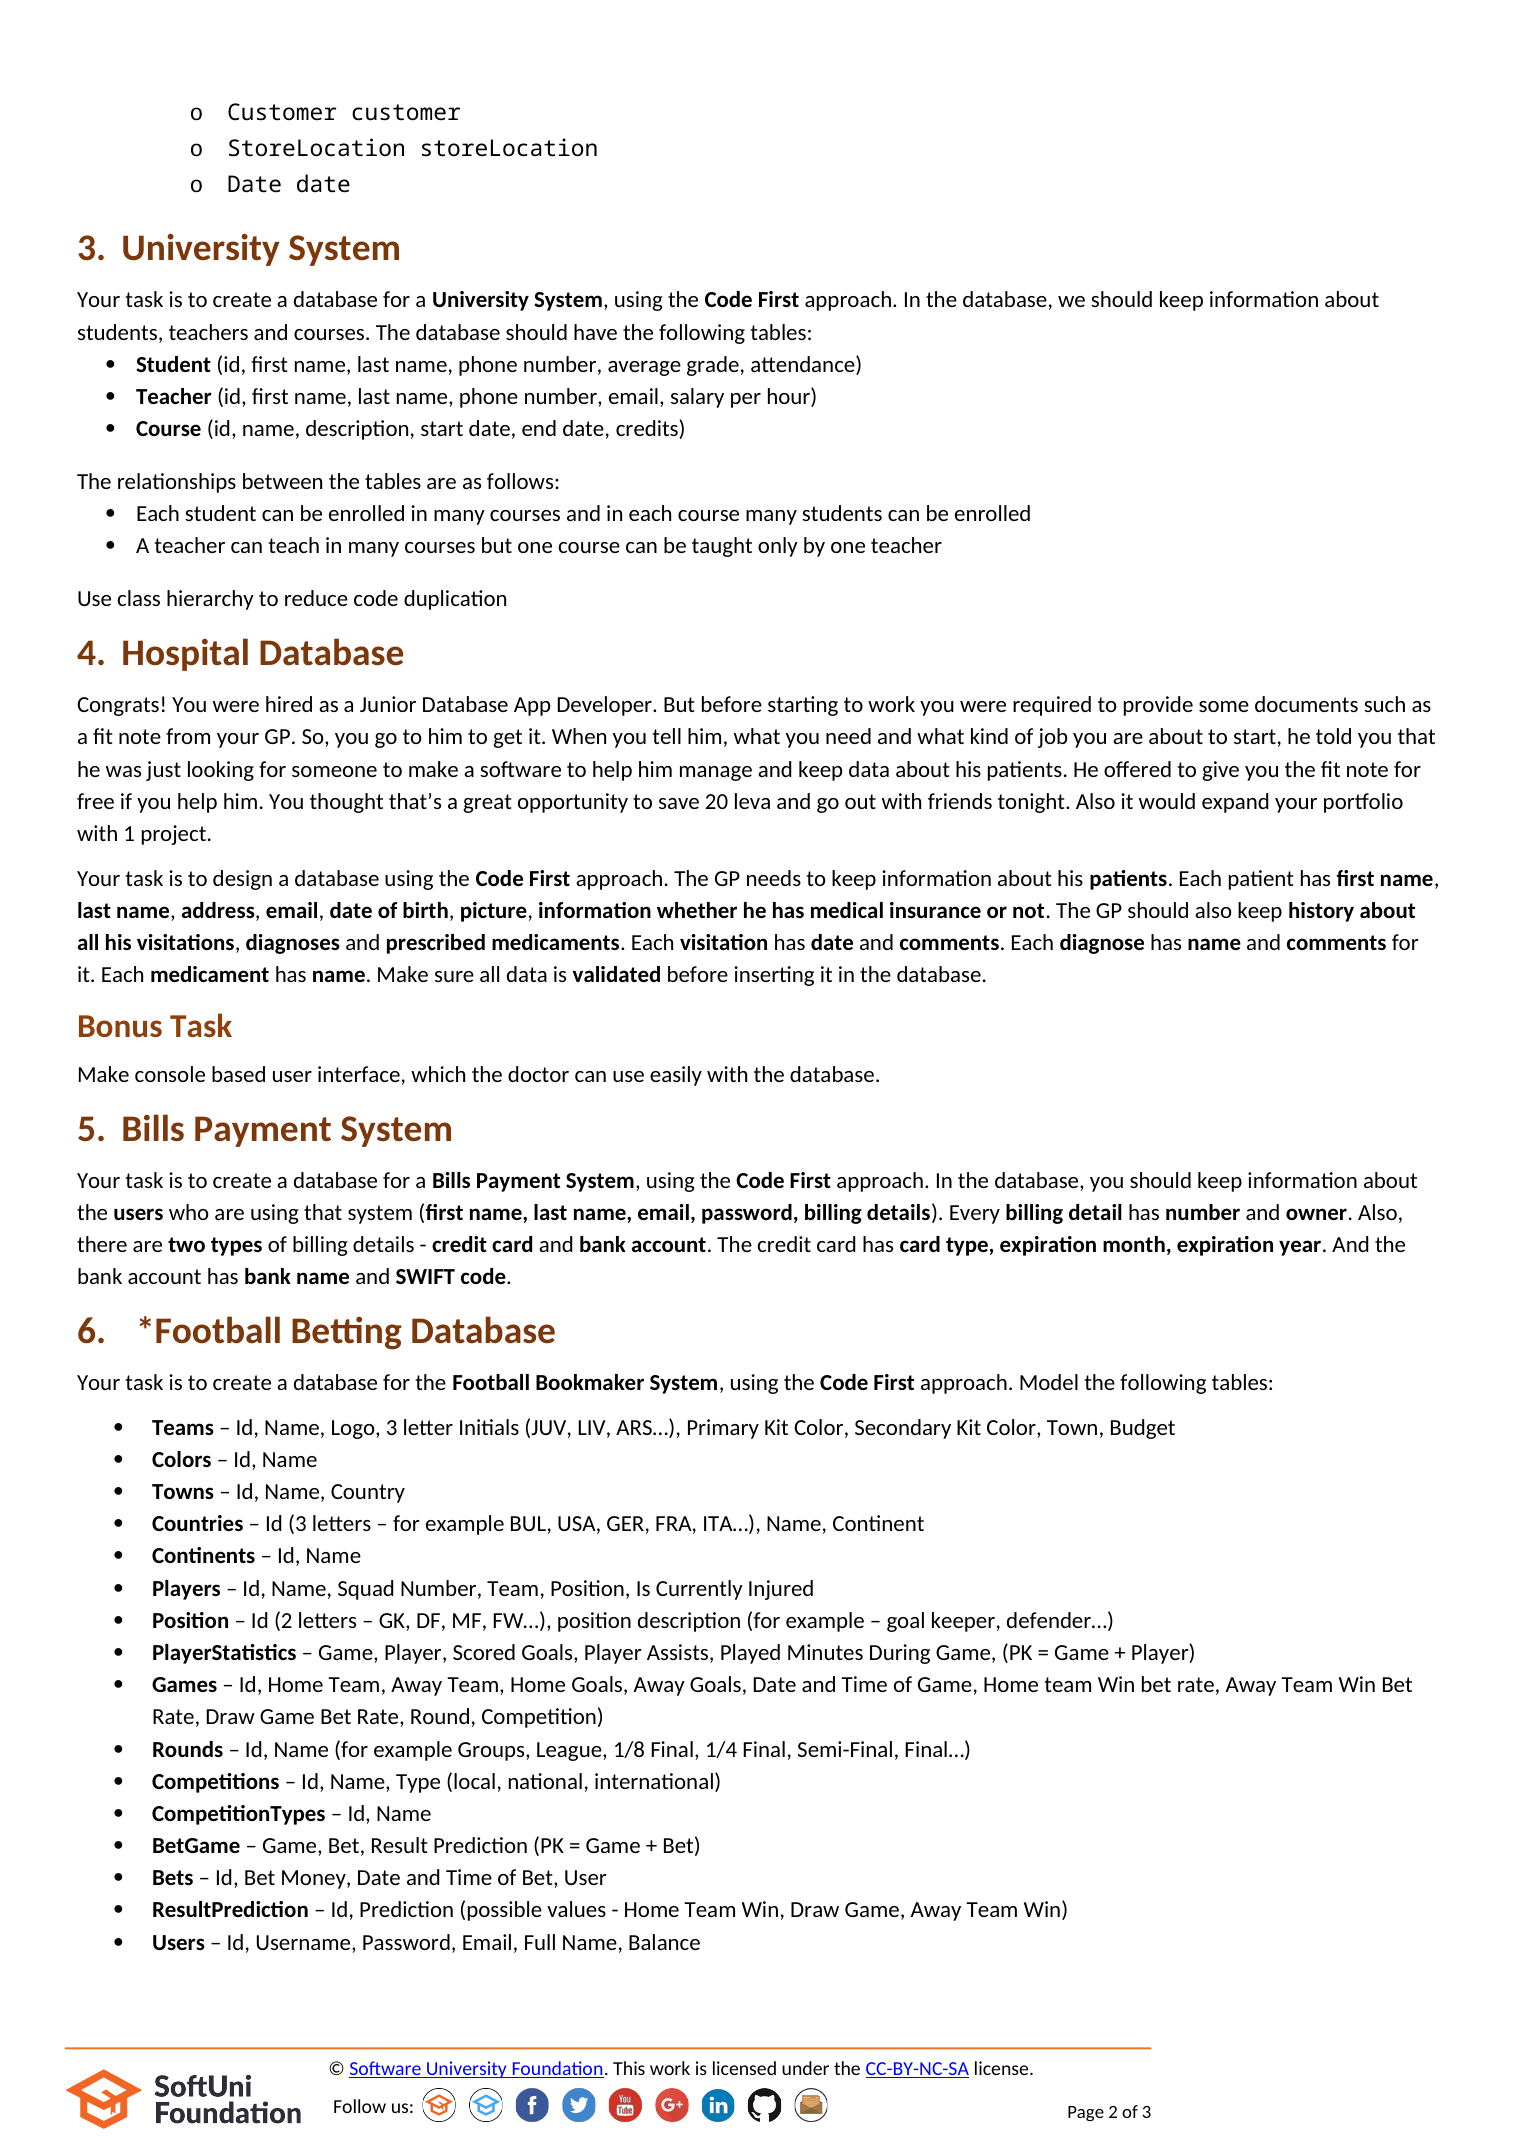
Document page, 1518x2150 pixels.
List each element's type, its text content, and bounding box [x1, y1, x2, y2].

list Each student can be enrolled in many courses and in each course many students can be enrolled [106, 499, 1441, 527]
list PlayerStatistics – Game, Player, Scored Goals, Player Assists, Played Minutes During Game, (PK = Game + Player) [114, 1638, 1441, 1666]
list Users – Id, Username, Password, Email, Full Name, Balance [114, 1928, 1441, 1956]
list CompetitionTypes – Id, Name [114, 1799, 1441, 1827]
text Your task is to design a database using the Code First approach. The GP needs to keep information about his patients. Each patient has first name, last name, address, email, date of birth, picture, information whether he has medical insurance or not. The GP should also keep history about all his visitations, diagnoses and prescribed medicaments. Each visitation has date and comments. Each diagnose has name and comments for it. Each medicament has name. Make sure all data is validated before inserting it in the database. [77, 864, 1441, 988]
list Colors – Id, Name [114, 1445, 1441, 1473]
picture [702, 2114, 711, 2122]
list BetGame – Game, Bet, Result Prediction (PK = Game + Bet) [114, 1831, 1441, 1859]
text Your task is to create a database for a University System, using the Code First approach. In the database, we should keep information about students, teachers and courses. The database should have the following tables: [77, 285, 1441, 346]
picture [702, 2089, 711, 2097]
list Teacher (id, first name, last name, phone number, email, salary per hour) [106, 382, 1441, 410]
list Student (id, first name, last name, phone number, average grade, attendance) [106, 350, 1441, 378]
subtitle Hospital Database [77, 629, 1441, 675]
list Competitions – Id, Name, Type (local, national, international) [114, 1767, 1441, 1795]
text Congrats! You were hired as a Junior Database App Developer. But before starting to work you were required to provide some documents such as a fit note from your GP. So, you go to him to get it. When you tell him, what you need and what kind of job you are about to start, he told you that he was just looking for someone to make a software to help him manage and keep data about his patients. He offered to give you the fit note for free if you help him. You thought that’s a great opportunity to save 20 leva and go out with friends tonight. Also it would expand your portfolio with 1 project. [77, 690, 1441, 847]
list Customer customer [189, 95, 1441, 127]
picture [725, 2112, 735, 2122]
picture [725, 2089, 735, 2099]
picture [562, 2088, 596, 2122]
list Course (id, name, description, start date, end date, credits) [106, 414, 1441, 442]
subtitle Bills Payment System [77, 1105, 1441, 1151]
list ResultPrediction – Id, Prediction (possible values - Home Team Win, Draw Game, Away Team Win) [114, 1896, 1441, 1924]
picture [65, 2069, 301, 2129]
list Countries – Id (3 letters – for example BUL, USA, GER, FRA, ITA…), Name, Continent [114, 1509, 1441, 1537]
picture [747, 2088, 782, 2122]
list Teams – Id, Name, Logo, 3 letter Initials (JUV, LIV, ARS…), Primary Kit Color, Secondary Kit Color, Town, Budget [114, 1413, 1441, 1441]
picture [422, 2088, 456, 2122]
subtitle Bonus Task [77, 1005, 1441, 1046]
text Your task is to create a database for a Bills Payment System, using the Code First approach. In the database, you should keep information about the users who are using that system (first name, last name, email, password, billing details). Every billing detail has number and owner. Also, there are two types of billing details - credit card and bank account. The credit card has card type, expiration month, expiration year. And the bank account has bank name and SWIFT code. [77, 1166, 1441, 1290]
picture [469, 2088, 503, 2122]
list A teacher can teach in many courses but one course can be taught only by one teacher [106, 532, 1441, 559]
subtitle *Football Betting Database [77, 1307, 1441, 1353]
text Your task is to create a database for the Football Bookmaker System, using the Code First approach. Model the following tables: [77, 1368, 1441, 1396]
picture [608, 2088, 642, 2122]
list Position – Id (2 letters – GK, DF, MF, FW…), position description (for example – goal keeper, defender…) [114, 1606, 1441, 1634]
list Rounds – Id, Name (for example Groups, League, 1/8 Final, 1/4 Final, Semi-Final, Final…) [114, 1735, 1441, 1763]
list Players – Id, Name, Squad Number, Team, Position, Is Currently Injured [114, 1574, 1441, 1602]
picture [515, 2088, 549, 2122]
list Continents – Id, Name [114, 1542, 1441, 1569]
subtitle University System [77, 224, 1441, 270]
text The relationships between the tables are as follows: [77, 467, 1441, 495]
picture [716, 2103, 727, 2113]
list Bets – Id, Bet Money, Date and Time of Bet, User [114, 1863, 1441, 1891]
list Games – Id, Home Team, Away Team, Home Goals, Away Goals, Date and Time of Game, Home team Win bet rate, Away Team Win Bet Rate, Draw Game Bet Rate, Round, Competition) [114, 1670, 1441, 1731]
text Use class hierarchy to reduce code duplication [77, 584, 1441, 613]
list StoreLocation storeLocation [189, 131, 1441, 163]
text Make console based user interface, which the doctor can use easily with the database. [77, 1060, 1441, 1088]
list Towns – Id, Name, Country [114, 1477, 1441, 1505]
picture [655, 2088, 689, 2122]
picture [794, 2088, 828, 2122]
list Date date [189, 167, 1441, 199]
